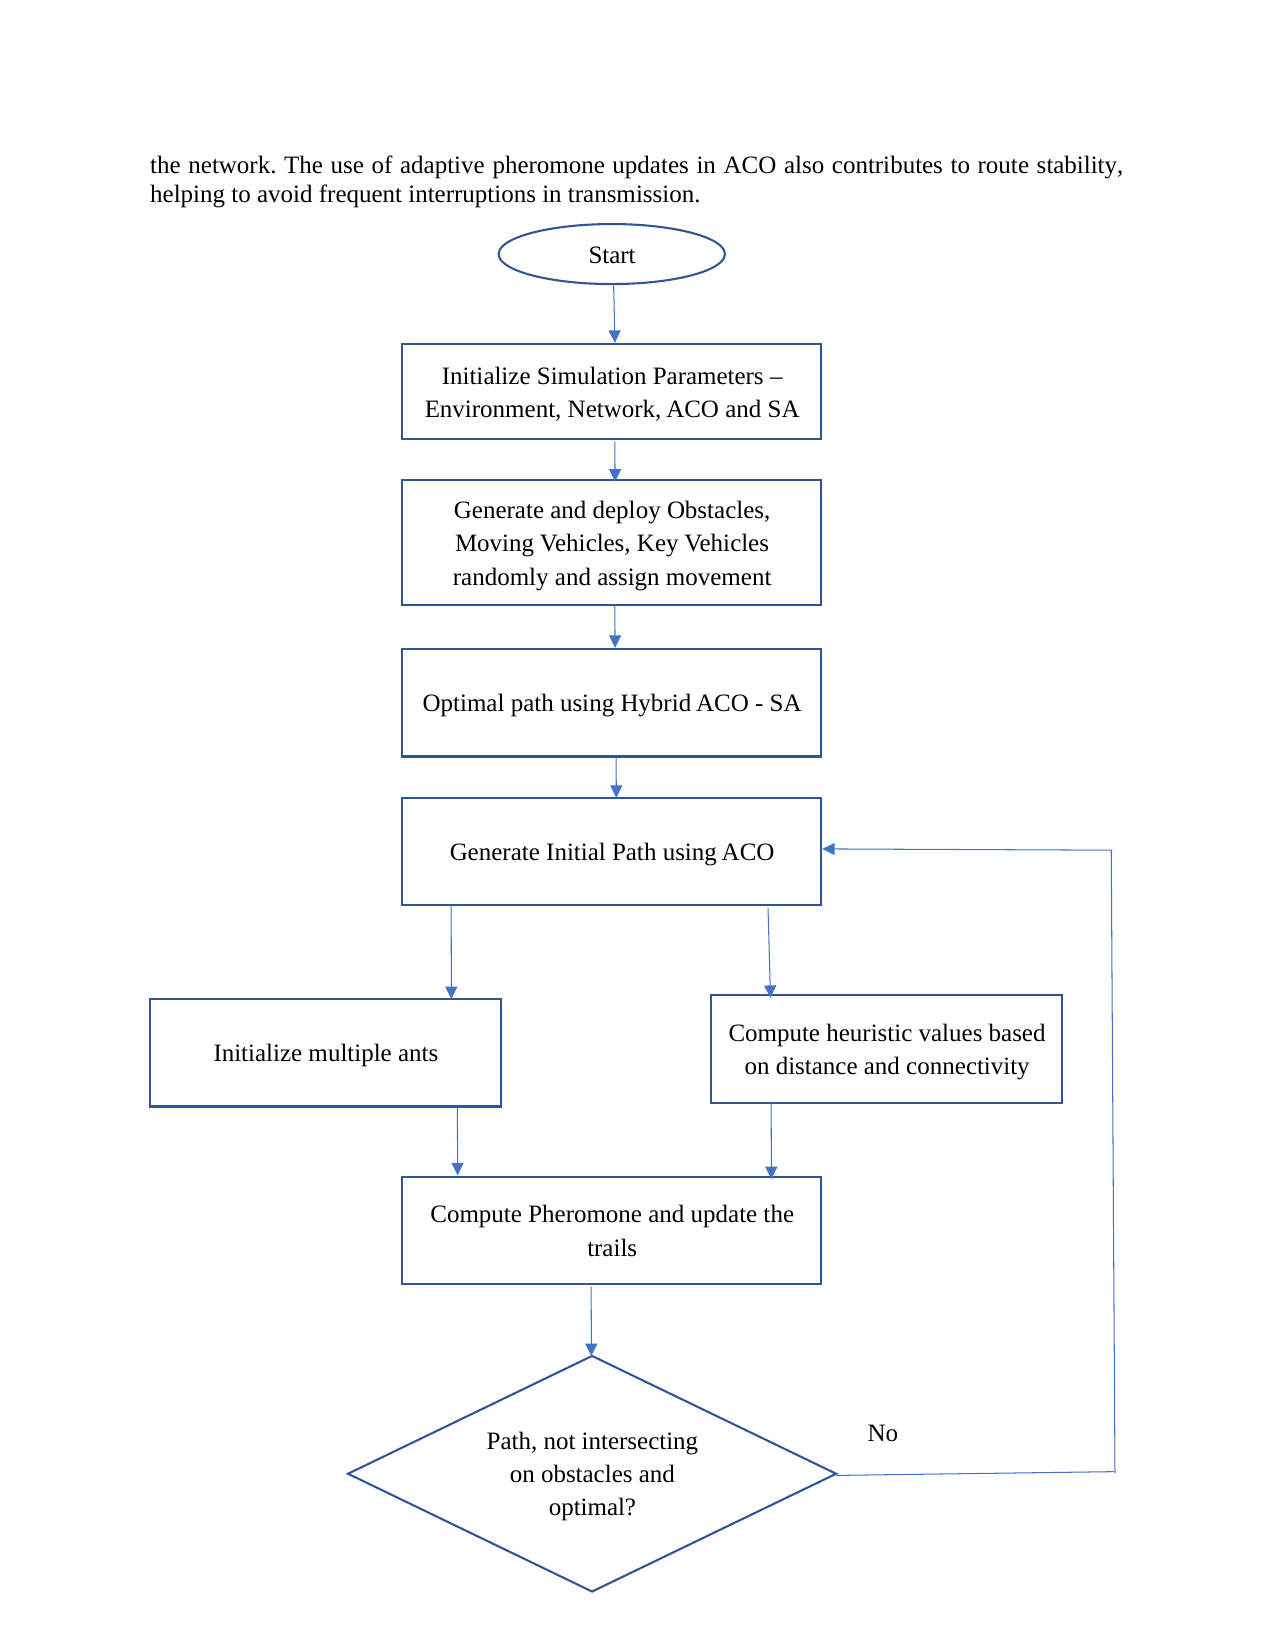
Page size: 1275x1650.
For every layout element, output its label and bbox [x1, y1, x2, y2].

text [150, 150, 1125, 207]
